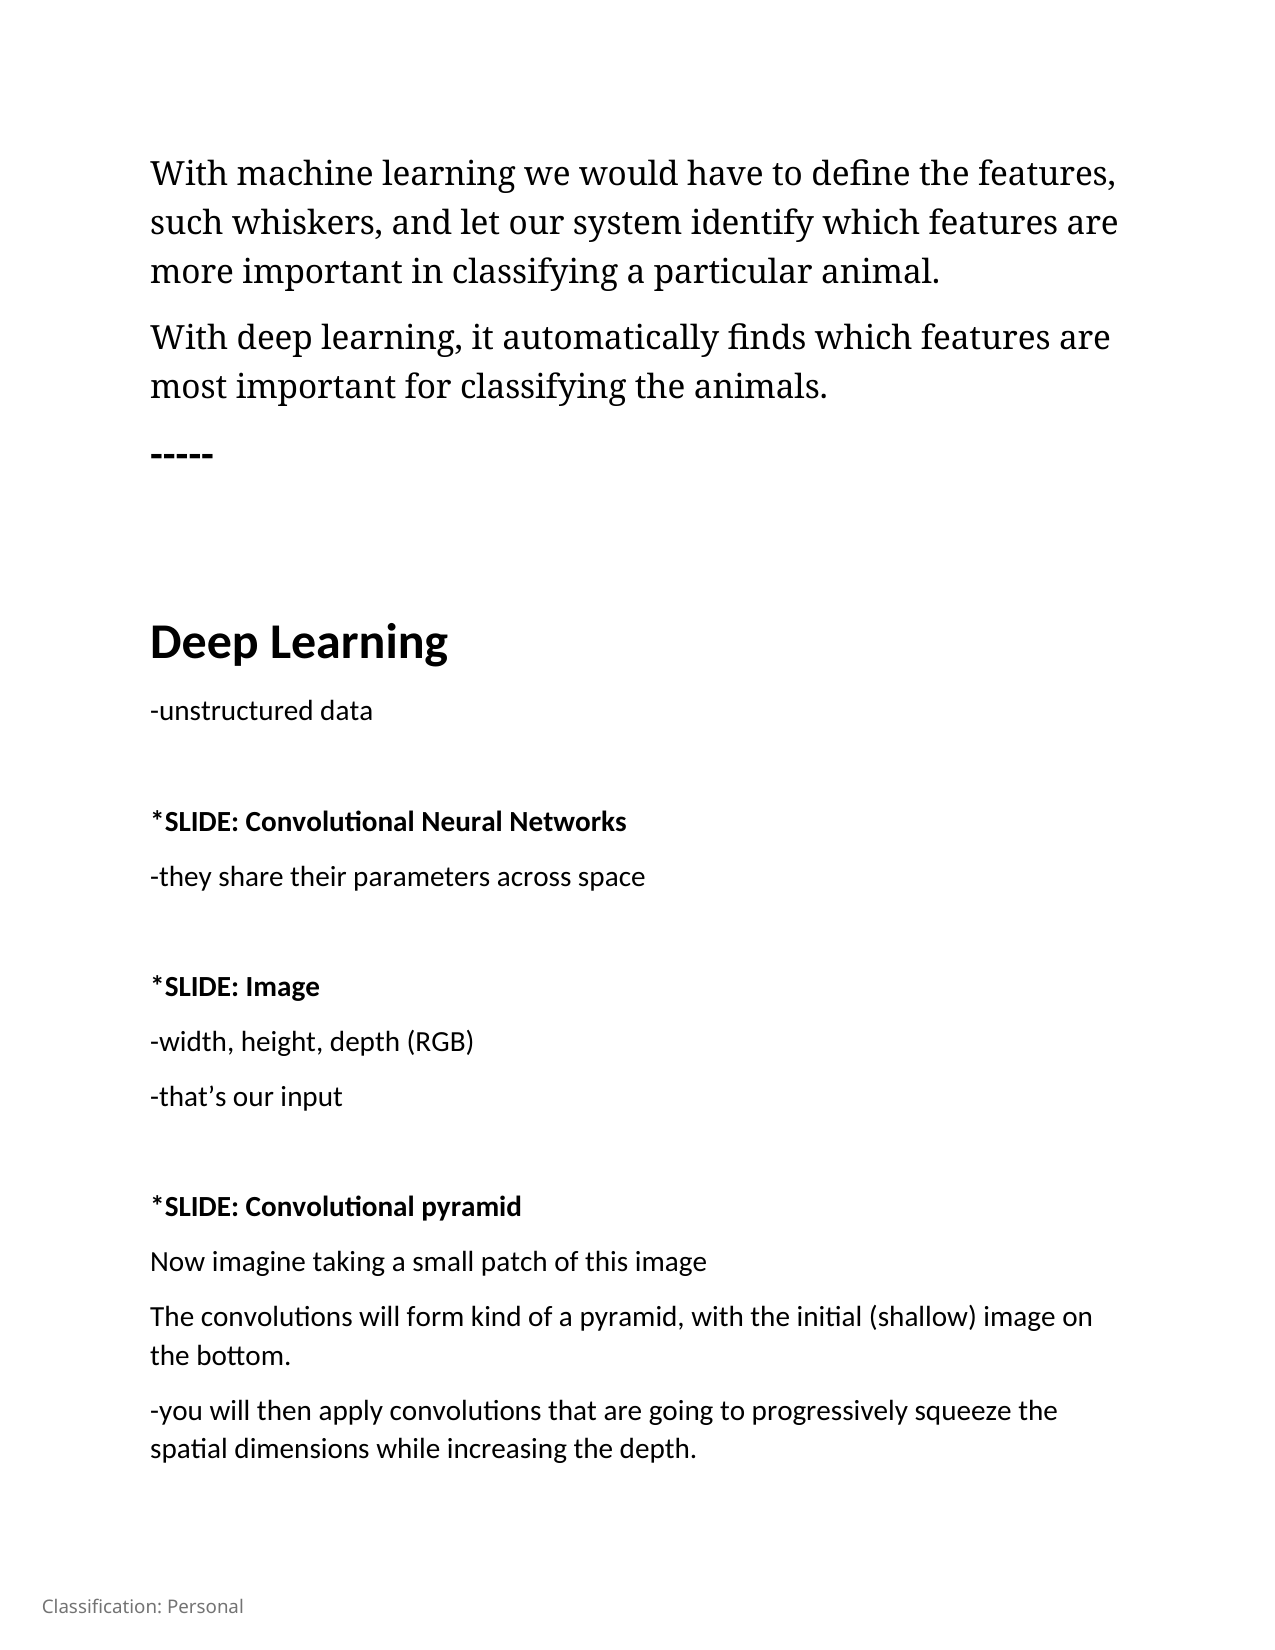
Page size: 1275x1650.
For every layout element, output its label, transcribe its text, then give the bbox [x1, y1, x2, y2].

text ----- [150, 428, 1125, 479]
text With deep learning, it automatically finds which features are most important for classifying the animals. [150, 313, 1125, 408]
text -unstructured data [150, 692, 1125, 728]
text Deep Learning [150, 610, 1125, 671]
text -you will then apply convolutions that are going to progressively squeeze the spatial dimensions while increasing the depth. [150, 1392, 1125, 1466]
text Now imagine taking a small patch of this image [150, 1243, 1125, 1279]
text *SLIDE: Image [150, 968, 1125, 1003]
text The convolutions will form kind of a pyramid, with the initial (shallow) image on the bottom. [150, 1298, 1125, 1373]
text -that’s our input [150, 1078, 1125, 1114]
text *SLIDE: Convolutional Neural Networks [150, 803, 1125, 838]
text -they share their parameters across space [150, 858, 1125, 893]
text -width, height, depth (RGB) [150, 1023, 1125, 1059]
text With machine learning we would have to define the features, such whiskers, and let our system identify which features are more important in classifying a particular animal. [150, 150, 1125, 293]
text *SLIDE: Convolutional pyramid [150, 1188, 1125, 1224]
